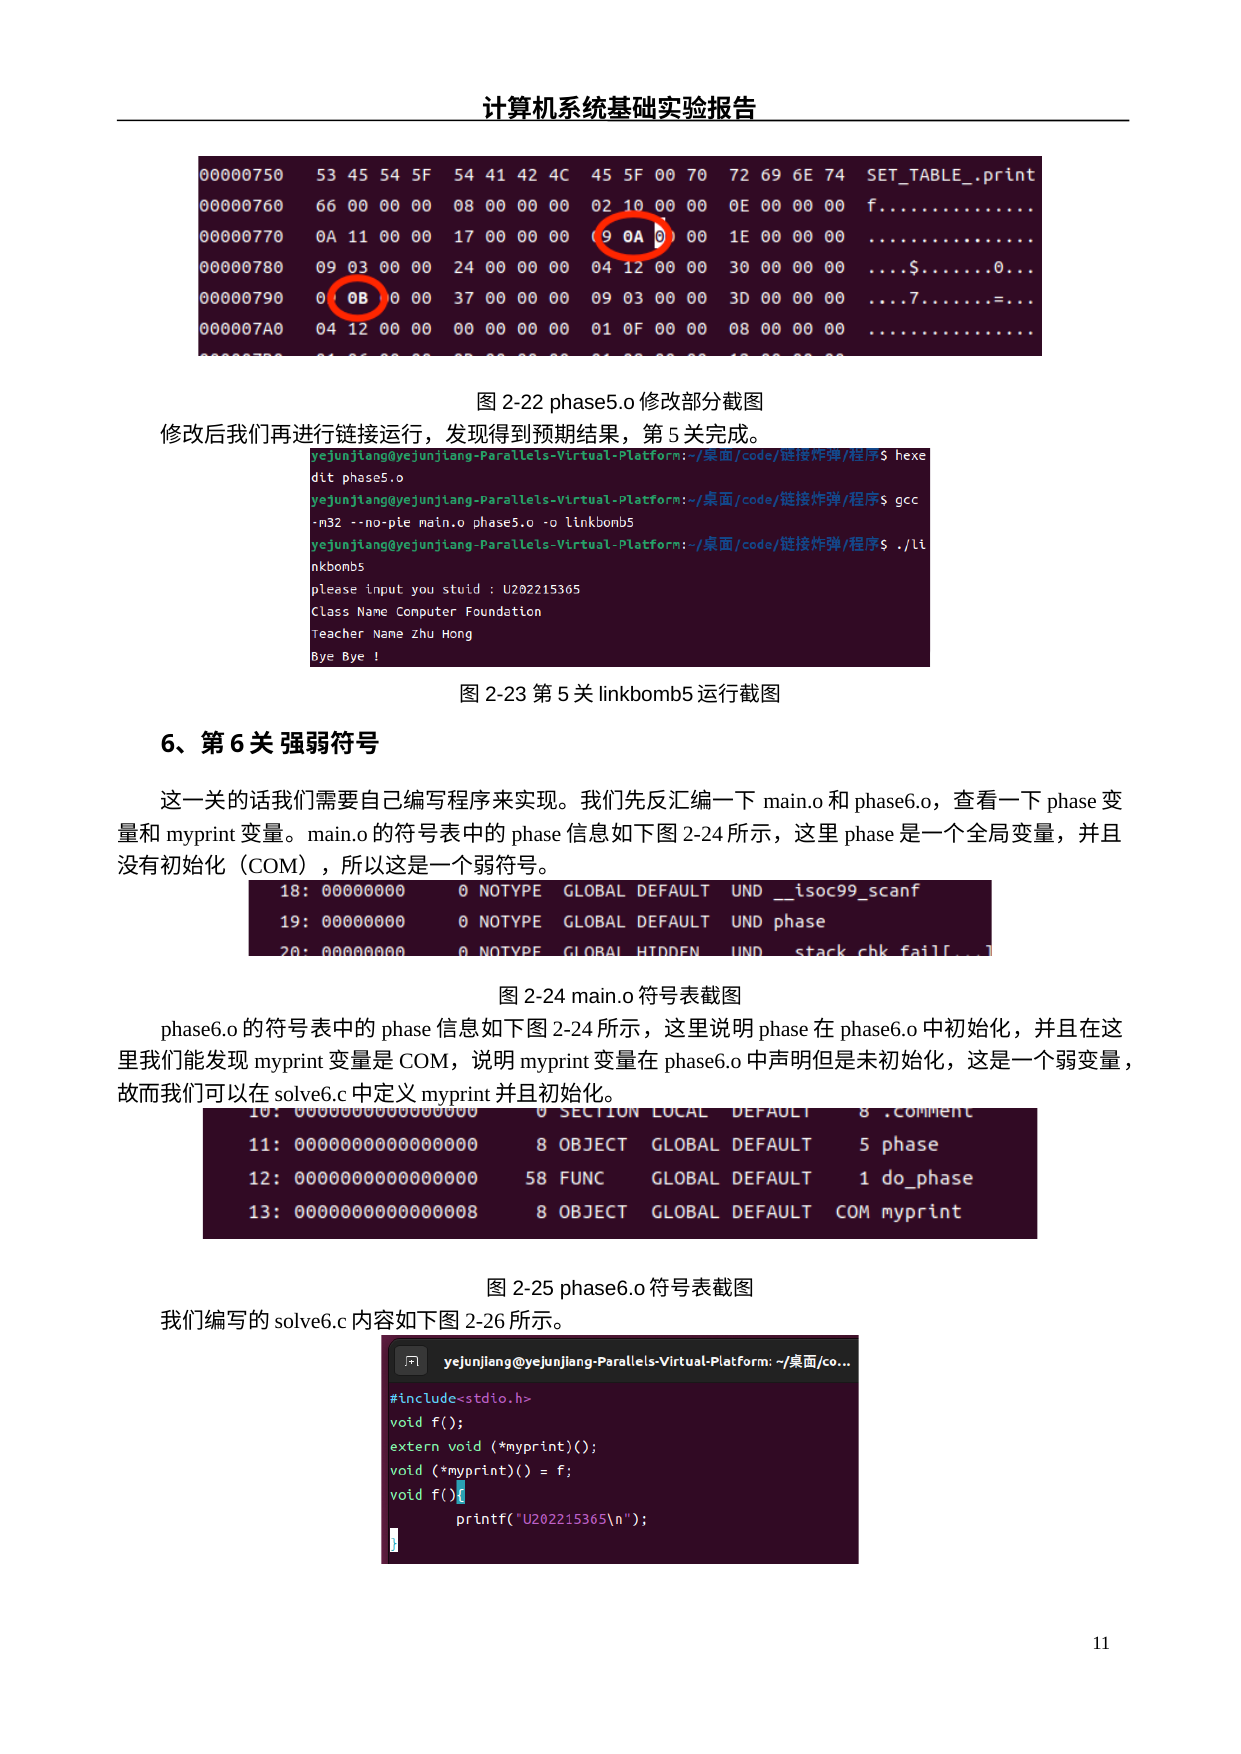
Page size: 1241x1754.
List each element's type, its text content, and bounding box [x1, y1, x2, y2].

text 修改后我们再进行链接运行，发现得到预期结果，第5关完成。 [117, 416, 1123, 449]
picture [381, 1335, 859, 1564]
text 图 2-22 phase5.o修改部分截图 [117, 384, 1123, 416]
text 这一关的话我们需要自己编写程序来实现。我们先反汇编一下main.o和phase6.o，查看一下phase变量和myprint变量。main.o的符号表中的phase信息如下图2-24所示，这里phase是一个全局变量，并且没有初始化（COM），所以这是一个弱符号。 [117, 783, 1123, 881]
text 图 2-25 phase6.o符号表截图 [117, 1271, 1123, 1303]
picture [248, 880, 992, 956]
text 图 2-23 第5关linkbomb5运行截图 [117, 676, 1123, 709]
picture [198, 156, 1042, 356]
text phase6.o的符号表中的phase信息如下图2-24所示，这里说明phase在phase6.o中初始化，并且在这里我们能发现myprint变量是COM，说明myprint变量在phase6.o中声明但是未初始化，这是一个弱变量，故而我们可以在solve6.c中定义myprint并且初始化。 [117, 1011, 1123, 1108]
picture [202, 1108, 1038, 1239]
text 6、第6关 强弱符号 [117, 709, 1123, 774]
text 我们编写的solve6.c内容如下图2-26所示。 [117, 1303, 1123, 1336]
picture [310, 448, 930, 667]
